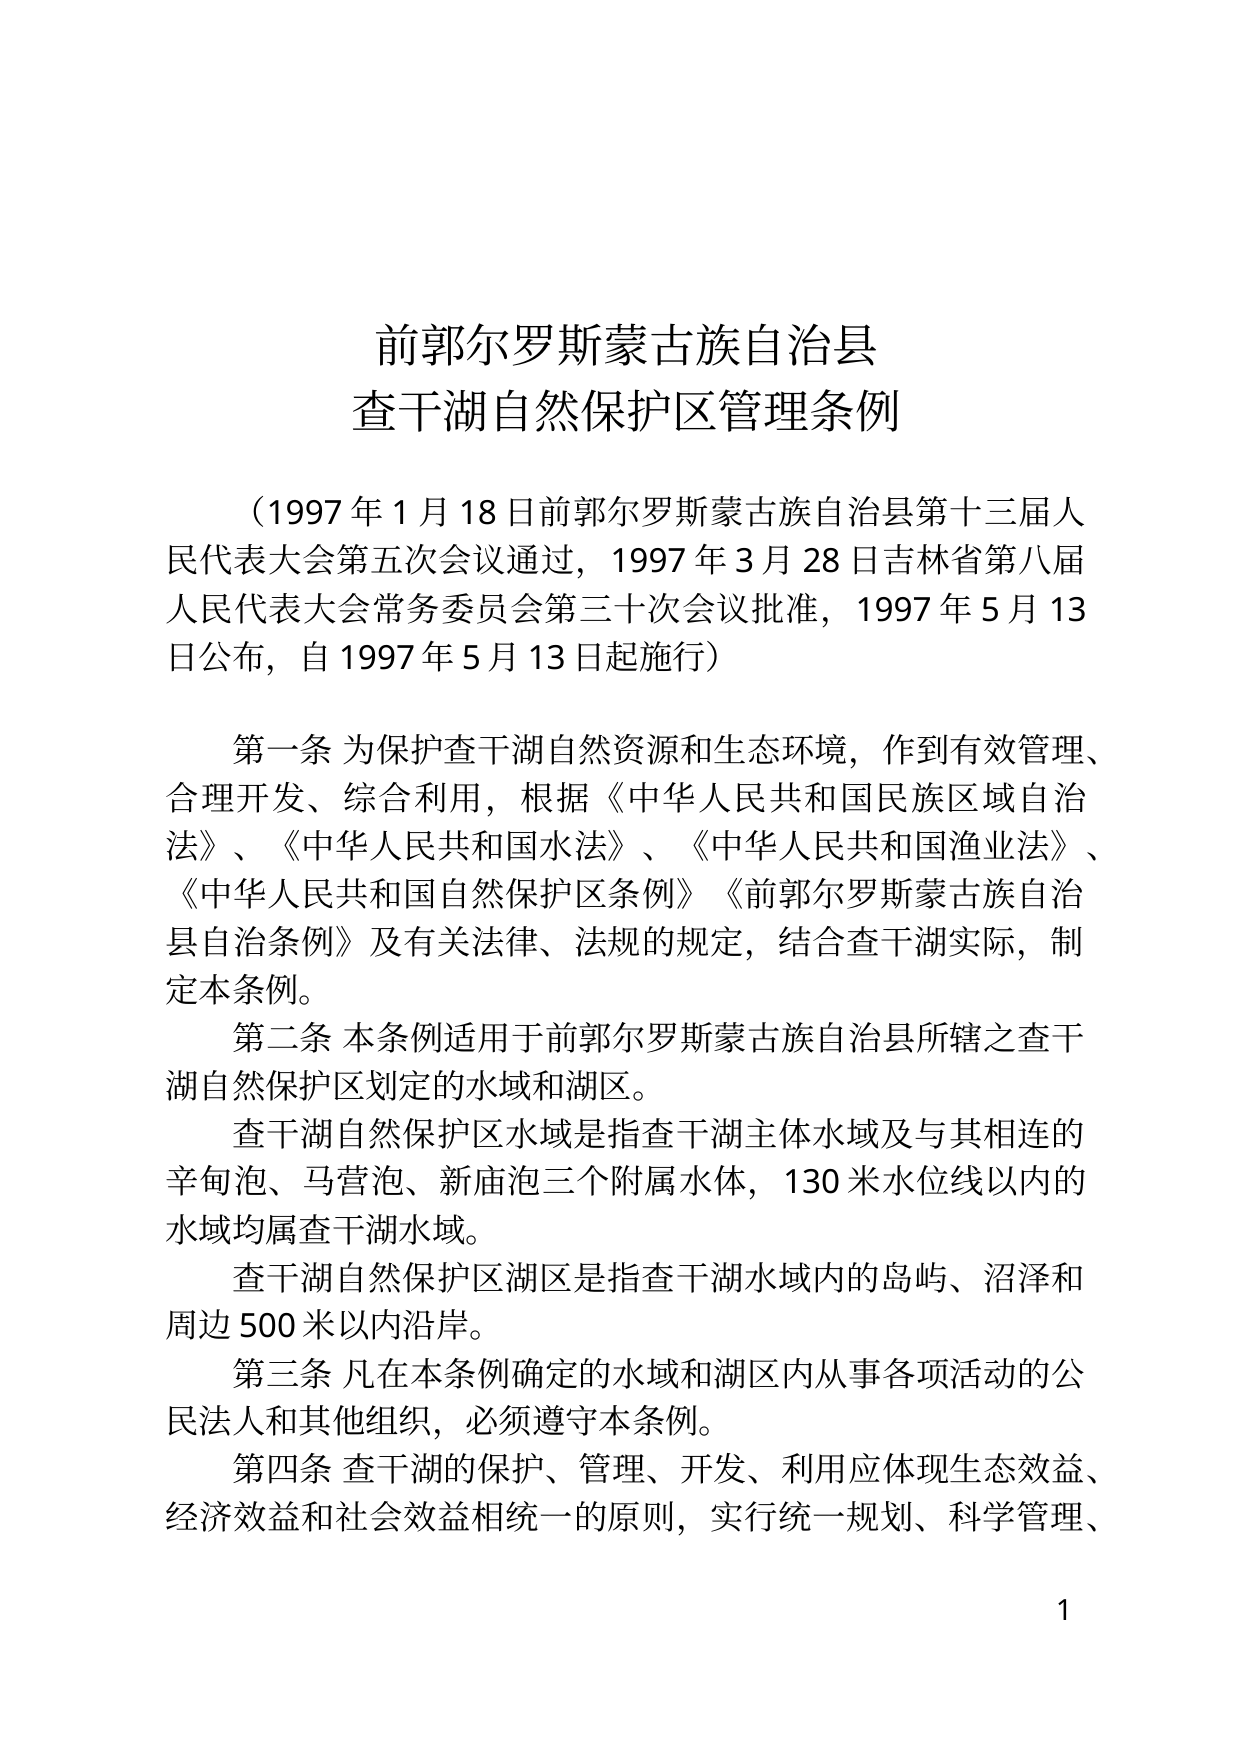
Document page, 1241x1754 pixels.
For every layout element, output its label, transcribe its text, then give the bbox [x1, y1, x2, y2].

text 第一条 为保护查干湖自然资源和生态环境，作到有效管理、合理开发、综合利用，根据《中华人民共和国民族区域自治法》、《中华人民共和国水法》、《中华人民共和国渔业法》、《中华人民共和国自然保护区条例》《前郭尔罗斯蒙古族自治县自治条例》及有关法律、法规的规定，结合查干湖实际，制定本条例。 [165, 724, 1087, 1012]
text 前郭尔罗斯蒙古族自治县 [165, 309, 1087, 375]
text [165, 1443, 1087, 1539]
text 查干湖自然保护区湖区是指查干湖水域内的岛屿、沼泽和周边500米以内沿岸。 [165, 1252, 1087, 1348]
text 查干湖自然保护区水域是指查干湖主体水域及与其相连的辛甸泡、马营泡、新庙泡三个附属水体，130米水位线以内的水域均属查干湖水域。 [165, 1108, 1087, 1252]
text 查干湖自然保护区管理条例 [165, 375, 1087, 441]
text 第二条 本条例适用于前郭尔罗斯蒙古族自治县所辖之查干湖自然保护区划定的水域和湖区。 [165, 1012, 1087, 1108]
text 第三条 凡在本条例确定的水域和湖区内从事各项活动的公民法人和其他组织，必须遵守本条例。 [165, 1348, 1087, 1443]
text （1997年1月18日前郭尔罗斯蒙古族自治县第十三届人民代表大会第五次会议通过，1997年3月28日吉林省第八届人民代表大会常务委员会第三十次会议批准，1997年5月13日公布，自1997年5月13日起施行） [165, 486, 1087, 679]
